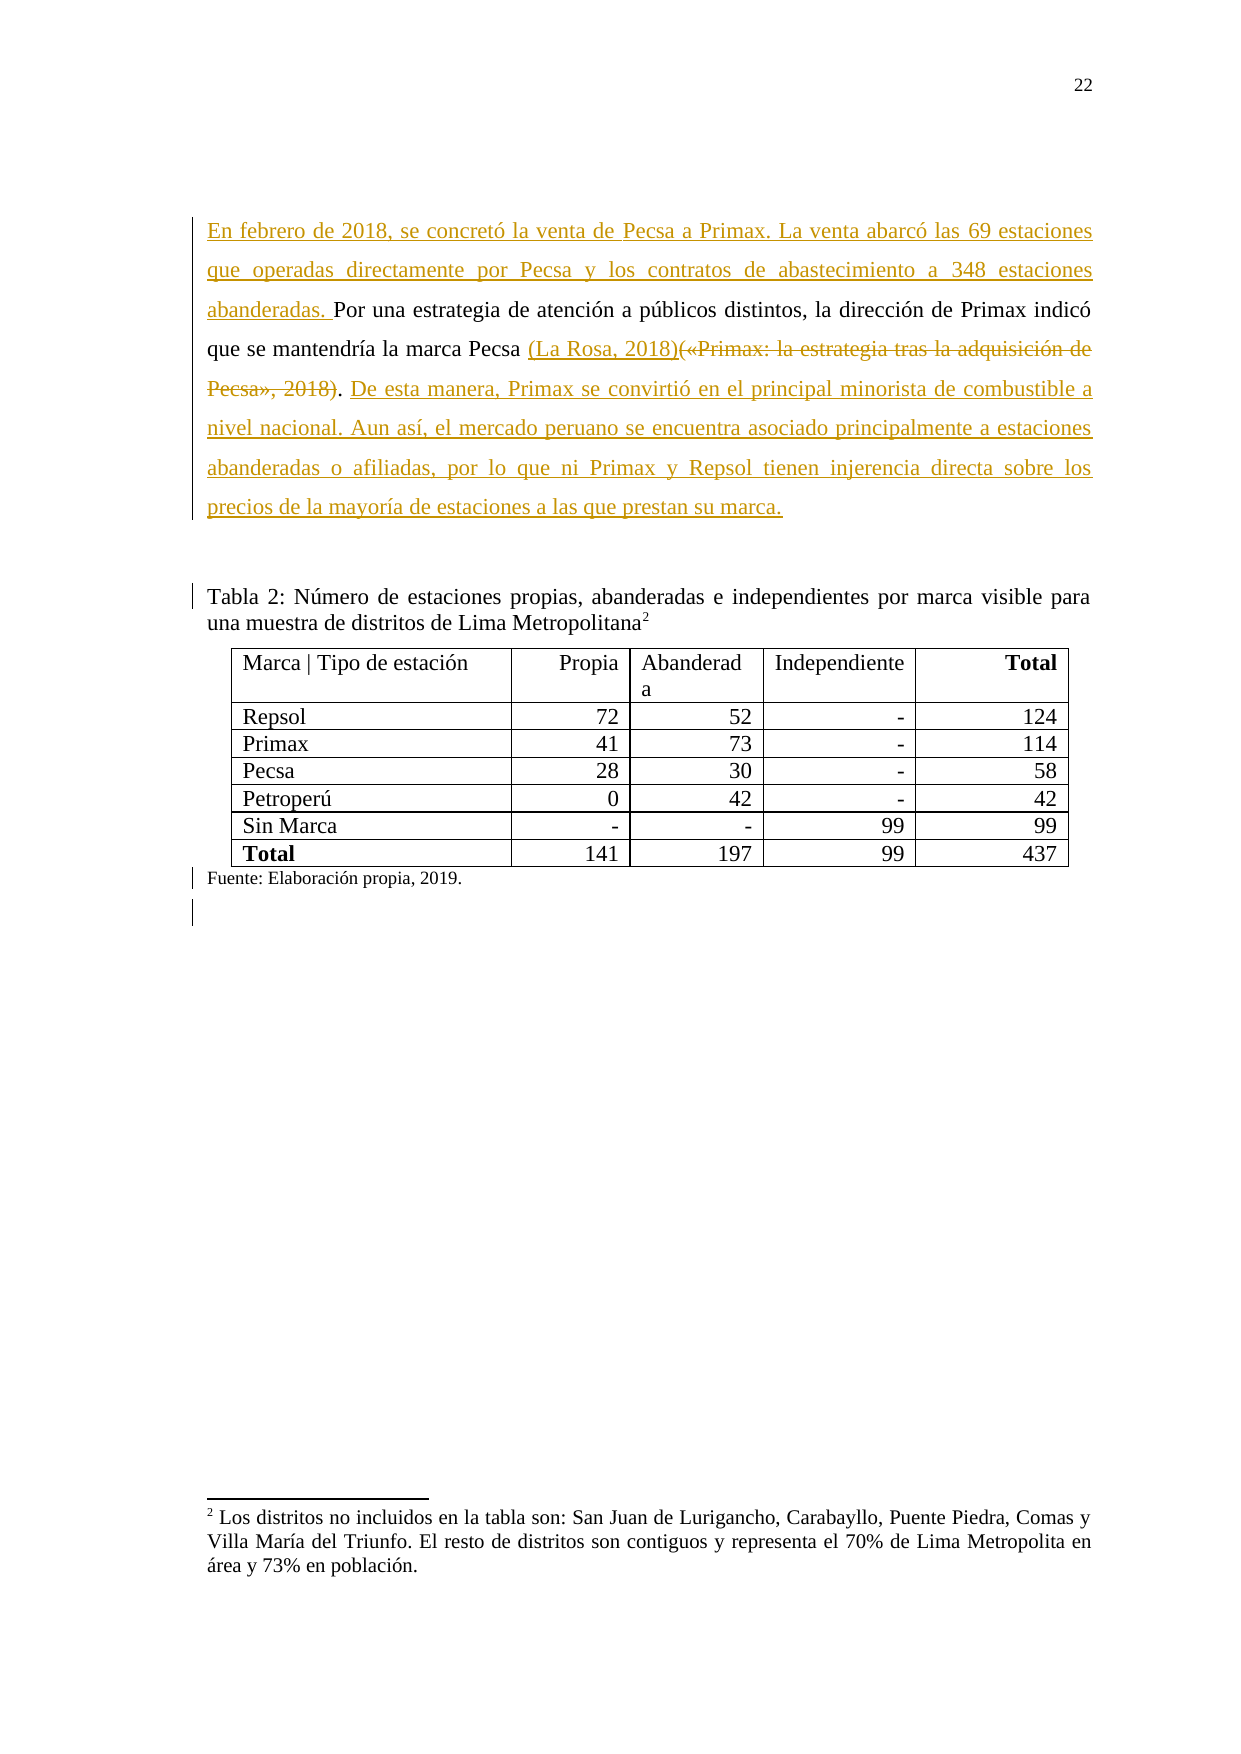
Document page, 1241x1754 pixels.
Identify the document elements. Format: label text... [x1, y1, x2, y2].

table_cell [631, 813, 763, 839]
table_cell [631, 840, 763, 866]
text Por una estrategia de atención a públicos distintos, la dirección de Primax indicó que se mantendría la marca Pecsa . [207, 217, 1092, 240]
table_header [631, 649, 763, 702]
table_cell [232, 703, 511, 729]
table_header [916, 649, 1068, 702]
text Por una estrategia de atención a públicos distintos, la dirección de Primax indicó que se mantendría la marca Pecsa . [207, 241, 1092, 279]
table_cell [631, 758, 763, 784]
text Por una estrategia de atención a públicos distintos, la dirección de Primax indicó que se mantendría la marca Pecsa . [207, 478, 1092, 520]
table_header [764, 649, 915, 702]
table_cell [916, 758, 1068, 784]
table_cell [232, 785, 511, 811]
table_cell [916, 840, 1068, 866]
table_cell [764, 730, 915, 757]
table_cell [631, 703, 763, 729]
table_cell [916, 703, 1068, 729]
table_cell [764, 703, 915, 729]
table_cell [631, 730, 763, 757]
table_cell [916, 730, 1068, 757]
table_cell [764, 758, 915, 784]
table_header [232, 649, 511, 702]
table_cell [512, 785, 629, 811]
text Por una estrategia de atención a públicos distintos, la dirección de Primax indicó que se mantendría la marca Pecsa . [207, 281, 1092, 437]
table_cell [512, 730, 629, 757]
table_cell [631, 785, 763, 811]
table_cell [232, 840, 511, 866]
table_cell [232, 758, 511, 784]
table_cell [512, 703, 629, 729]
table_cell [764, 813, 915, 839]
table_cell [512, 758, 629, 784]
table_cell [764, 840, 915, 866]
table_cell [916, 813, 1068, 839]
table_cell [512, 813, 629, 839]
table_cell [232, 730, 511, 757]
table_header [512, 649, 629, 702]
table_cell [764, 785, 915, 811]
table_cell [232, 813, 511, 839]
table_cell [916, 785, 1068, 811]
table_cell [512, 840, 629, 866]
text Por una estrategia de atención a públicos distintos, la dirección de Primax indicó que se mantendría la marca Pecsa . [207, 439, 1092, 477]
